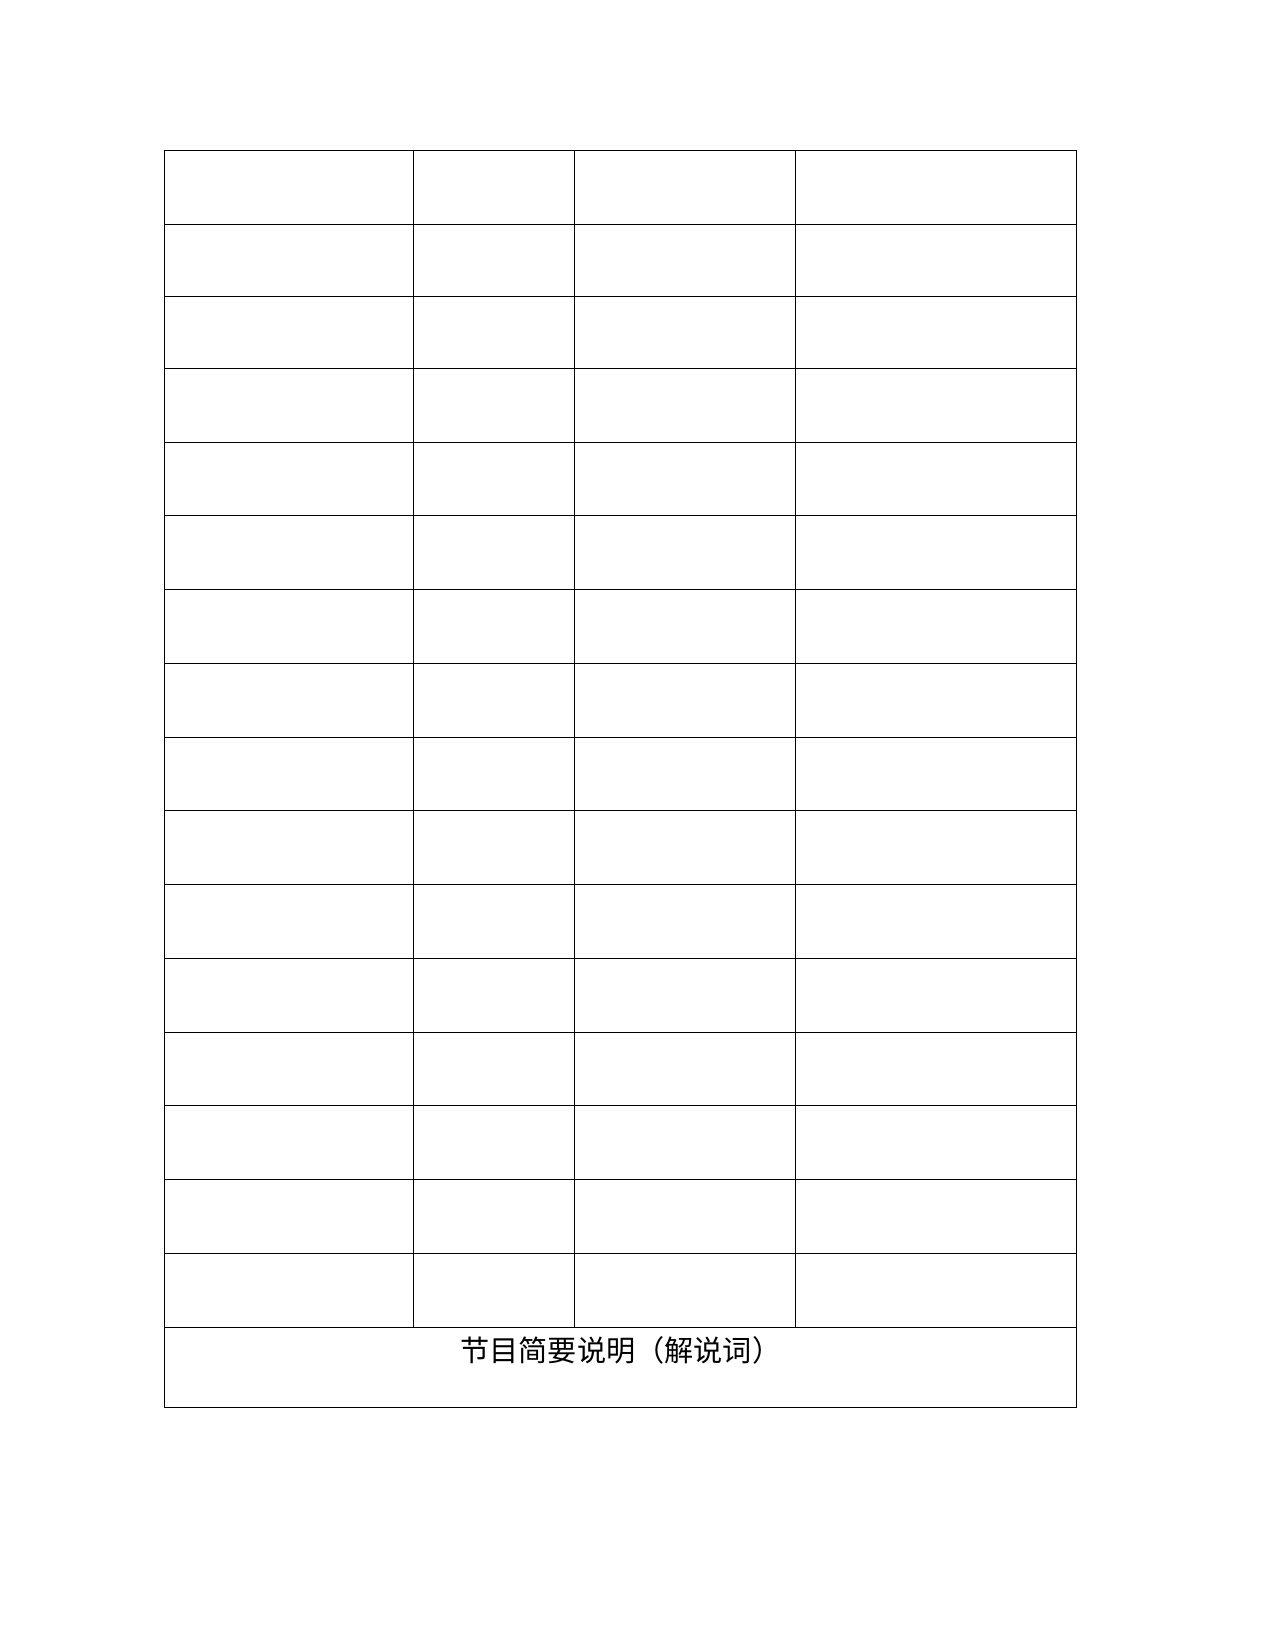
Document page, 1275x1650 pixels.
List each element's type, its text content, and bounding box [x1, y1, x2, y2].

table_cell [575, 959, 795, 1032]
table_cell [165, 1106, 413, 1179]
table_cell [796, 1254, 1076, 1327]
table_cell [796, 443, 1076, 515]
table_cell [414, 811, 574, 884]
table_cell [575, 369, 795, 442]
table_cell [796, 297, 1076, 368]
table_cell [796, 369, 1076, 442]
table_cell [165, 516, 413, 589]
table_cell [165, 664, 413, 737]
table_cell [575, 664, 795, 737]
table_cell [575, 151, 795, 224]
table_cell [414, 443, 574, 515]
table_cell [165, 959, 413, 1032]
table_cell [796, 151, 1076, 224]
table_cell [575, 443, 795, 515]
table_cell [575, 590, 795, 663]
table_cell [414, 738, 574, 810]
table_cell [414, 1180, 574, 1253]
table_cell [575, 1033, 795, 1105]
table_cell [414, 297, 574, 368]
table_cell [575, 1180, 795, 1253]
table_cell [575, 1254, 795, 1327]
table_cell [414, 1033, 574, 1105]
table_cell [165, 811, 413, 884]
table_cell [414, 590, 574, 663]
table_cell [165, 1254, 413, 1327]
table_cell [165, 1033, 413, 1105]
table_cell [575, 516, 795, 589]
table_cell [796, 1180, 1076, 1253]
table_cell [796, 811, 1076, 884]
table_cell [796, 516, 1076, 589]
table_cell [796, 1106, 1076, 1179]
table_cell [414, 664, 574, 737]
table_cell [575, 885, 795, 958]
table_cell [575, 225, 795, 296]
table_cell [796, 738, 1076, 810]
table_cell [575, 811, 795, 884]
table_cell [165, 151, 413, 224]
table_cell [796, 590, 1076, 663]
table_cell [165, 225, 413, 296]
table_cell [165, 443, 413, 515]
table_cell [414, 959, 574, 1032]
table_cell [165, 1180, 413, 1253]
table_cell [165, 369, 413, 442]
table_cell [414, 885, 574, 958]
table_cell [414, 516, 574, 589]
table_cell [414, 1106, 574, 1179]
table_cell [414, 151, 574, 224]
table_cell [414, 225, 574, 296]
table_cell [414, 1254, 574, 1327]
table_cell [165, 297, 413, 368]
table_cell [796, 225, 1076, 296]
table_cell [796, 664, 1076, 737]
table_cell [165, 590, 413, 663]
table_cell [796, 885, 1076, 958]
table_cell 节目简要说明（解说词） [165, 1328, 1076, 1407]
table_cell [165, 738, 413, 810]
table_cell [414, 369, 574, 442]
table_cell [165, 885, 413, 958]
table_cell [575, 1106, 795, 1179]
table_cell [796, 1033, 1076, 1105]
table_cell [575, 738, 795, 810]
table_cell [796, 959, 1076, 1032]
table_cell [575, 297, 795, 368]
